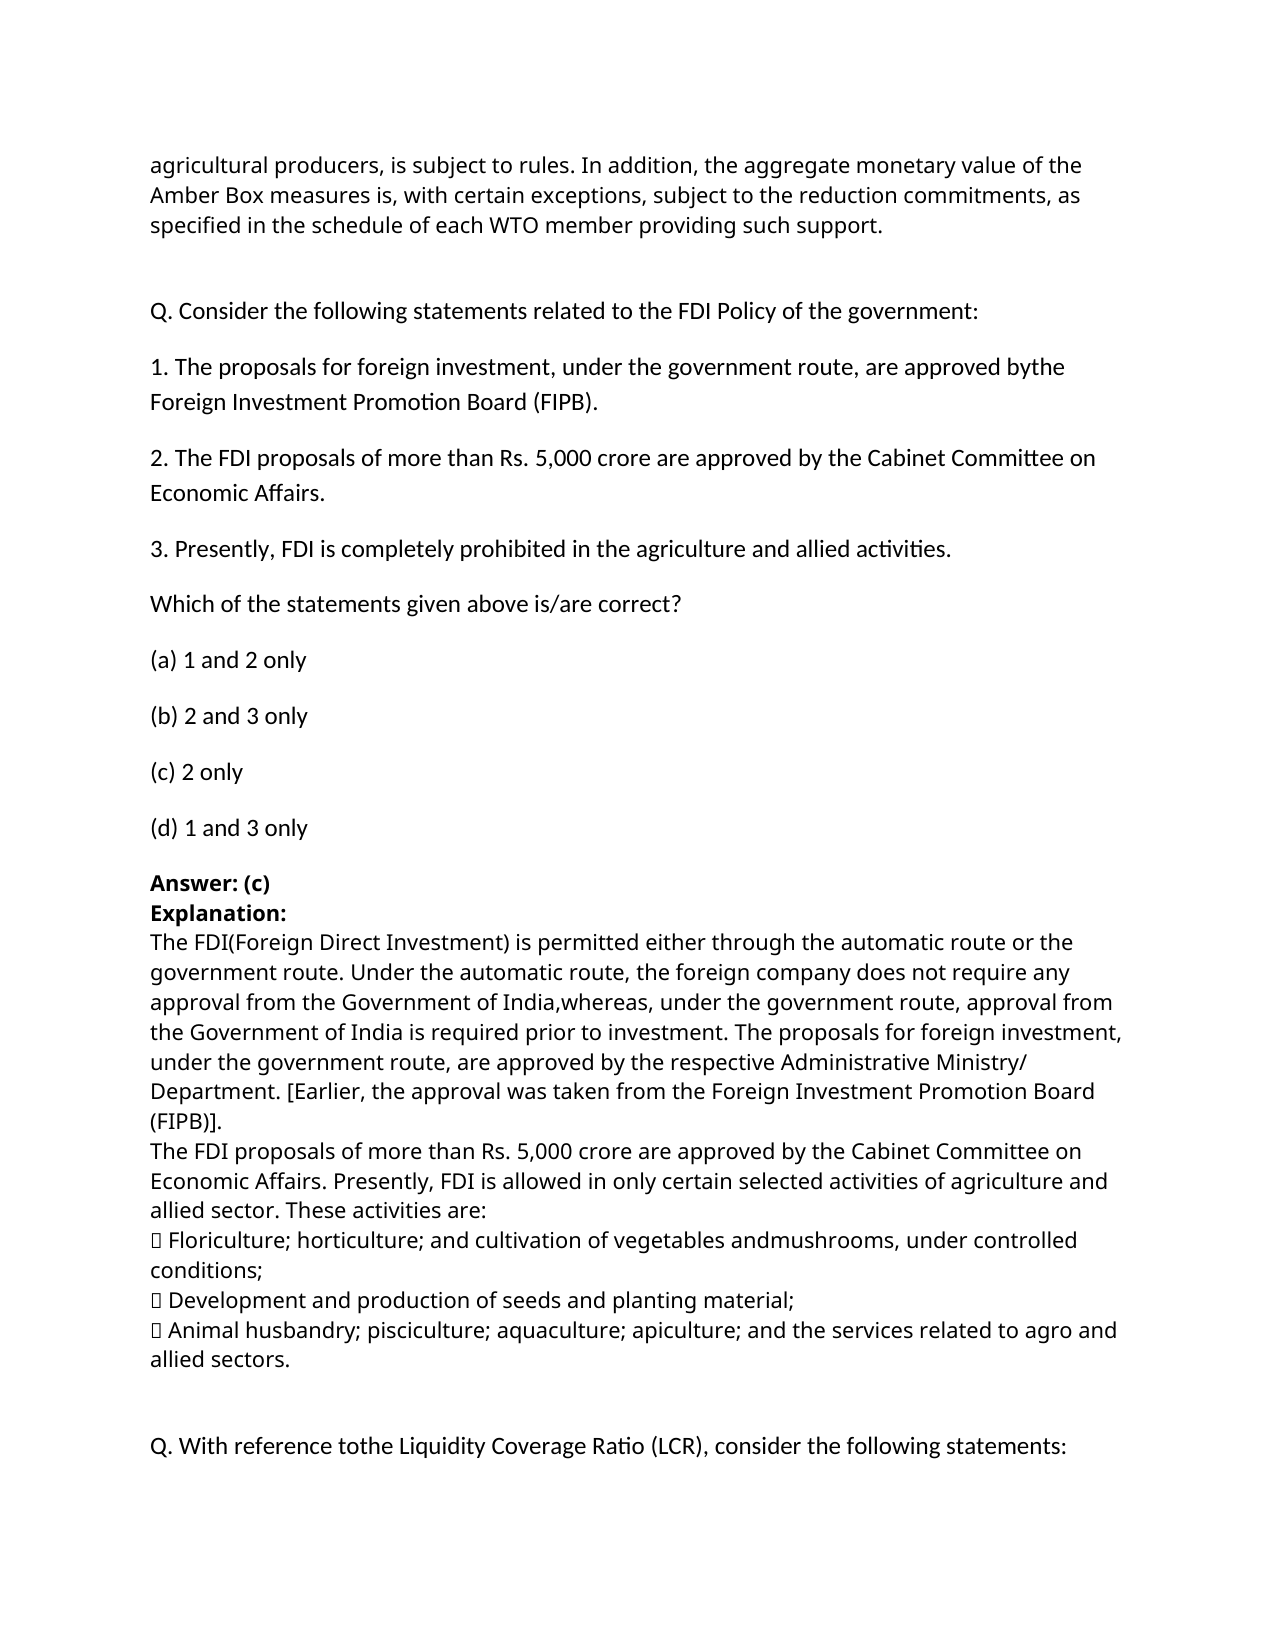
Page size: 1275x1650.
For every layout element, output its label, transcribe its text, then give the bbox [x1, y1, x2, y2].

text  Animal husbandry; pisciculture; aquaculture; apiculture; and the services related to agro and allied sectors. [150, 1314, 1125, 1374]
text  Development and production of seeds and planting material; [150, 1285, 1125, 1314]
text Q. With reference tothe Liquidity Coverage Ratio (LCR), consider the following statements: [150, 1430, 1125, 1461]
text 1. The proposals for foreign investment, under the government route, are approved bythe Foreign Investment Promotion Board (FIPB). [150, 351, 1125, 417]
text (b) 2 and 3 only [150, 700, 1125, 731]
text The FDI(Foreign Direct Investment) is permitted either through the automatic route or the government route. Under the automatic route, the foreign company does not require any approval from the Government of India,whereas, under the government route, approval from the Government of India is required prior to investment. The proposals for foreign investment, under the government route, are approved by the respective Administrative Ministry/ Department. [Earlier, the approval was taken from the Foreign Investment Promotion Board (FIPB)]. [150, 927, 1125, 1136]
text Explanation: [150, 897, 1125, 927]
text The FDI proposals of more than Rs. 5,000 crore are approved by the Cabinet Committee on Economic Affairs. Presently, FDI is allowed in only certain selected activities of agriculture and allied sector. These activities are: [150, 1136, 1125, 1225]
text Which of the statements given above is/are correct? [150, 588, 1125, 619]
text (c) 2 only [150, 756, 1125, 787]
text Q. Consider the following statements related to the FDI Policy of the government: [150, 295, 1125, 326]
text  Floriculture; horticulture; and cultivation of vegetables andmushrooms, under controlled conditions; [150, 1225, 1125, 1285]
text 2. The FDI proposals of more than Rs. 5,000 crore are approved by the Cabinet Committee on Economic Affairs. [150, 442, 1125, 507]
text (a) 1 and 2 only [150, 644, 1125, 675]
text 3. Presently, FDI is completely prohibited in the agriculture and allied activities. [150, 533, 1125, 563]
text (d) 1 and 3 only [150, 812, 1125, 842]
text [150, 150, 1125, 239]
text Answer: (c) [150, 868, 1125, 897]
